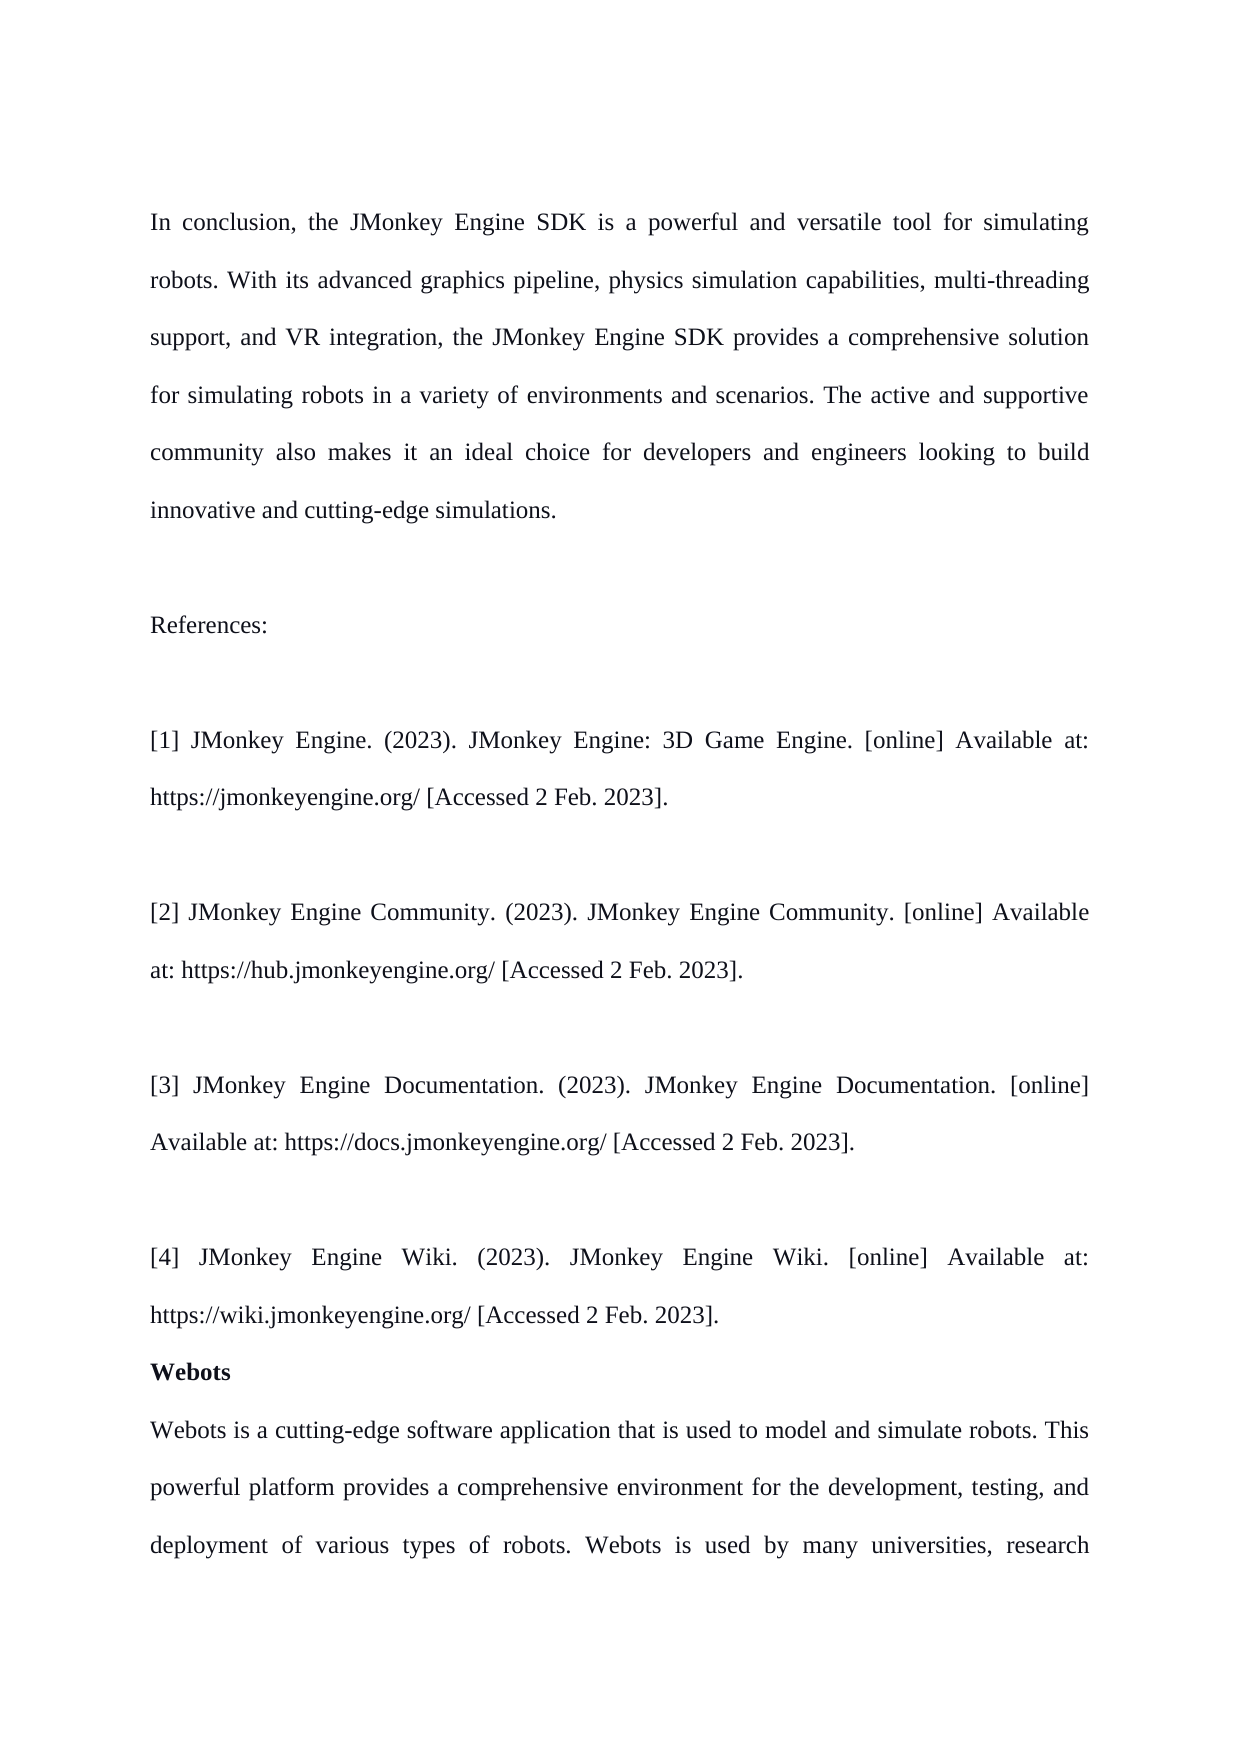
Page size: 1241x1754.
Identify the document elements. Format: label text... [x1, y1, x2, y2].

text [2] JMonkey Engine Community. (2023). JMonkey Engine Community. [online] Available at: https://hub.jmonkeyengine.org/ [Accessed 2 Feb. 2023]. [150, 897, 1090, 984]
text Webots [150, 1357, 1090, 1386]
text [1] JMonkey Engine. (2023). JMonkey Engine: 3D Game Engine. [online] Available at: https://jmonkeyengine.org/ [Accessed 2 Feb. 2023]. [150, 725, 1090, 811]
text [4] JMonkey Engine Wiki. (2023). JMonkey Engine Wiki. [online] Available at: https://wiki.jmonkeyengine.org/ [Accessed 2 Feb. 2023]. [150, 1242, 1090, 1329]
text In conclusion, the JMonkey Engine SDK is a powerful and versatile tool for simulating robots. With its advanced graphics pipeline, physics simulation capabilities, multi-threading support, and VR integration, the JMonkey Engine SDK provides a comprehensive solution for simulating robots in a variety of environments and scenarios. The active and supportive community also makes it an ideal choice for developers and engineers looking to build innovative and cutting-edge simulations. [150, 207, 1090, 524]
text References: [150, 610, 1090, 639]
text [3] JMonkey Engine Documentation. (2023). JMonkey Engine Documentation. [online] Available at: https://docs.jmonkeyengine.org/ [Accessed 2 Feb. 2023]. [150, 1070, 1090, 1156]
